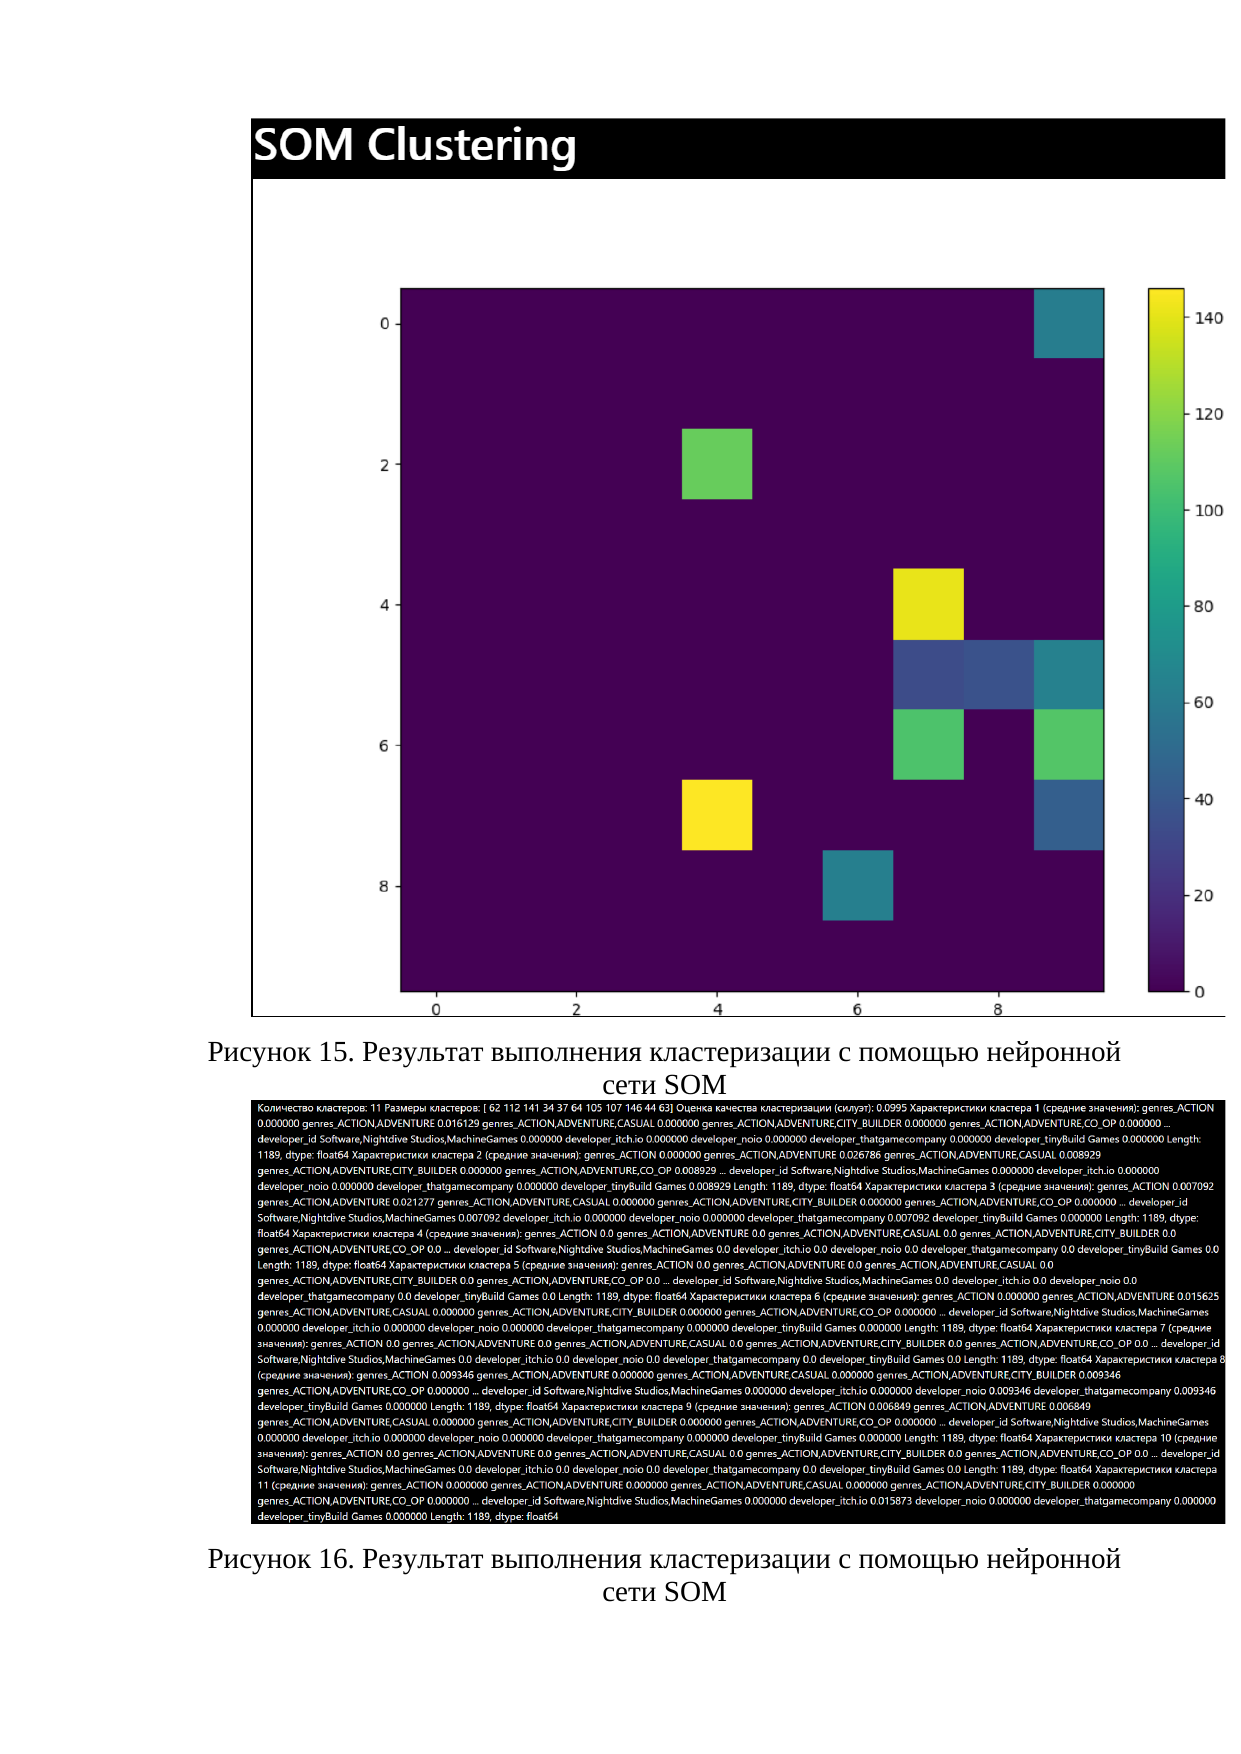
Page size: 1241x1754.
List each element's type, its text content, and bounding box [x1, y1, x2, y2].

picture [251, 118, 1226, 1017]
picture [251, 1100, 1226, 1524]
text Рисунок 15. Результат выполнения кластеризации с помощью нейронной сети SOM [177, 1034, 1152, 1101]
text Рисунок 16. Результат выполнения кластеризации с помощью нейронной сети SOM [177, 1541, 1152, 1608]
